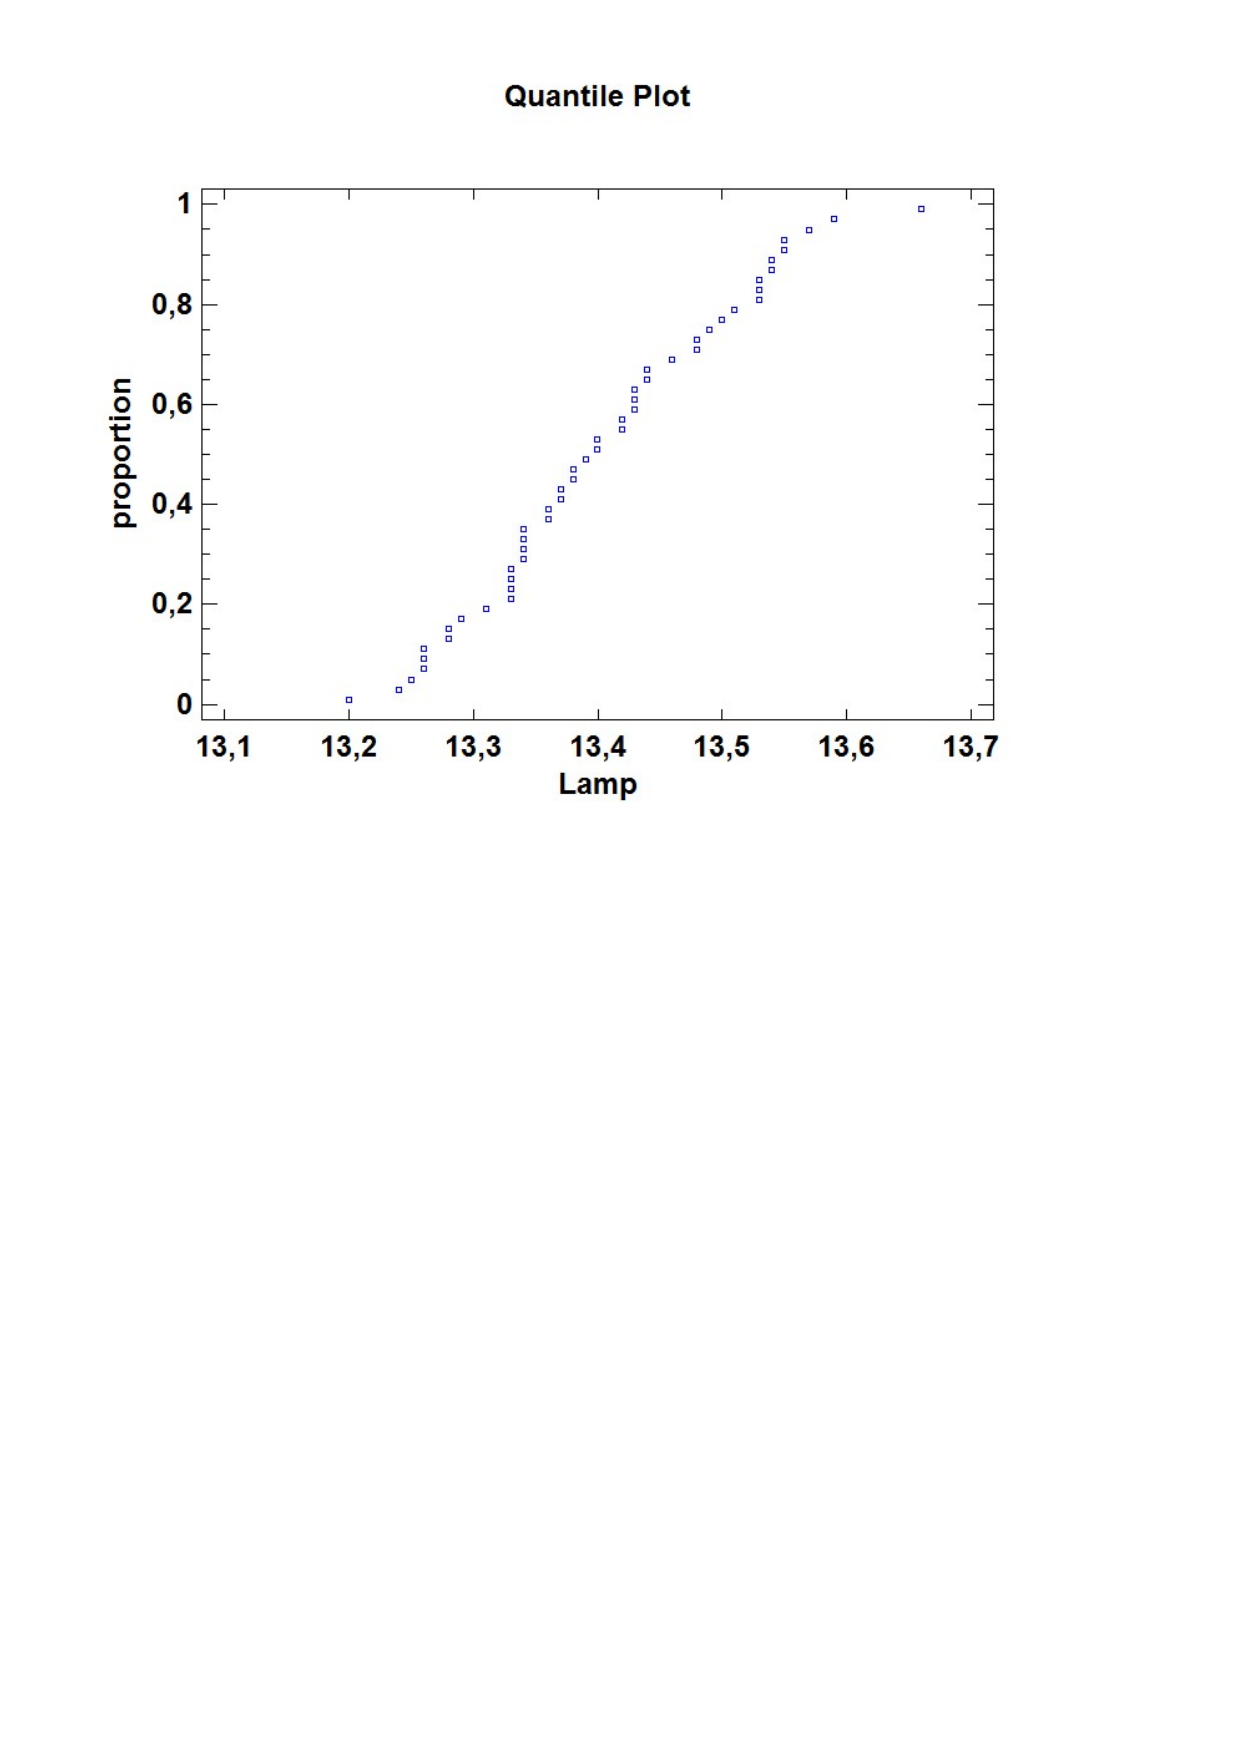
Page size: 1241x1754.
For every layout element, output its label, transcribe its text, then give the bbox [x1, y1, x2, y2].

picture [73, 44, 1048, 814]
